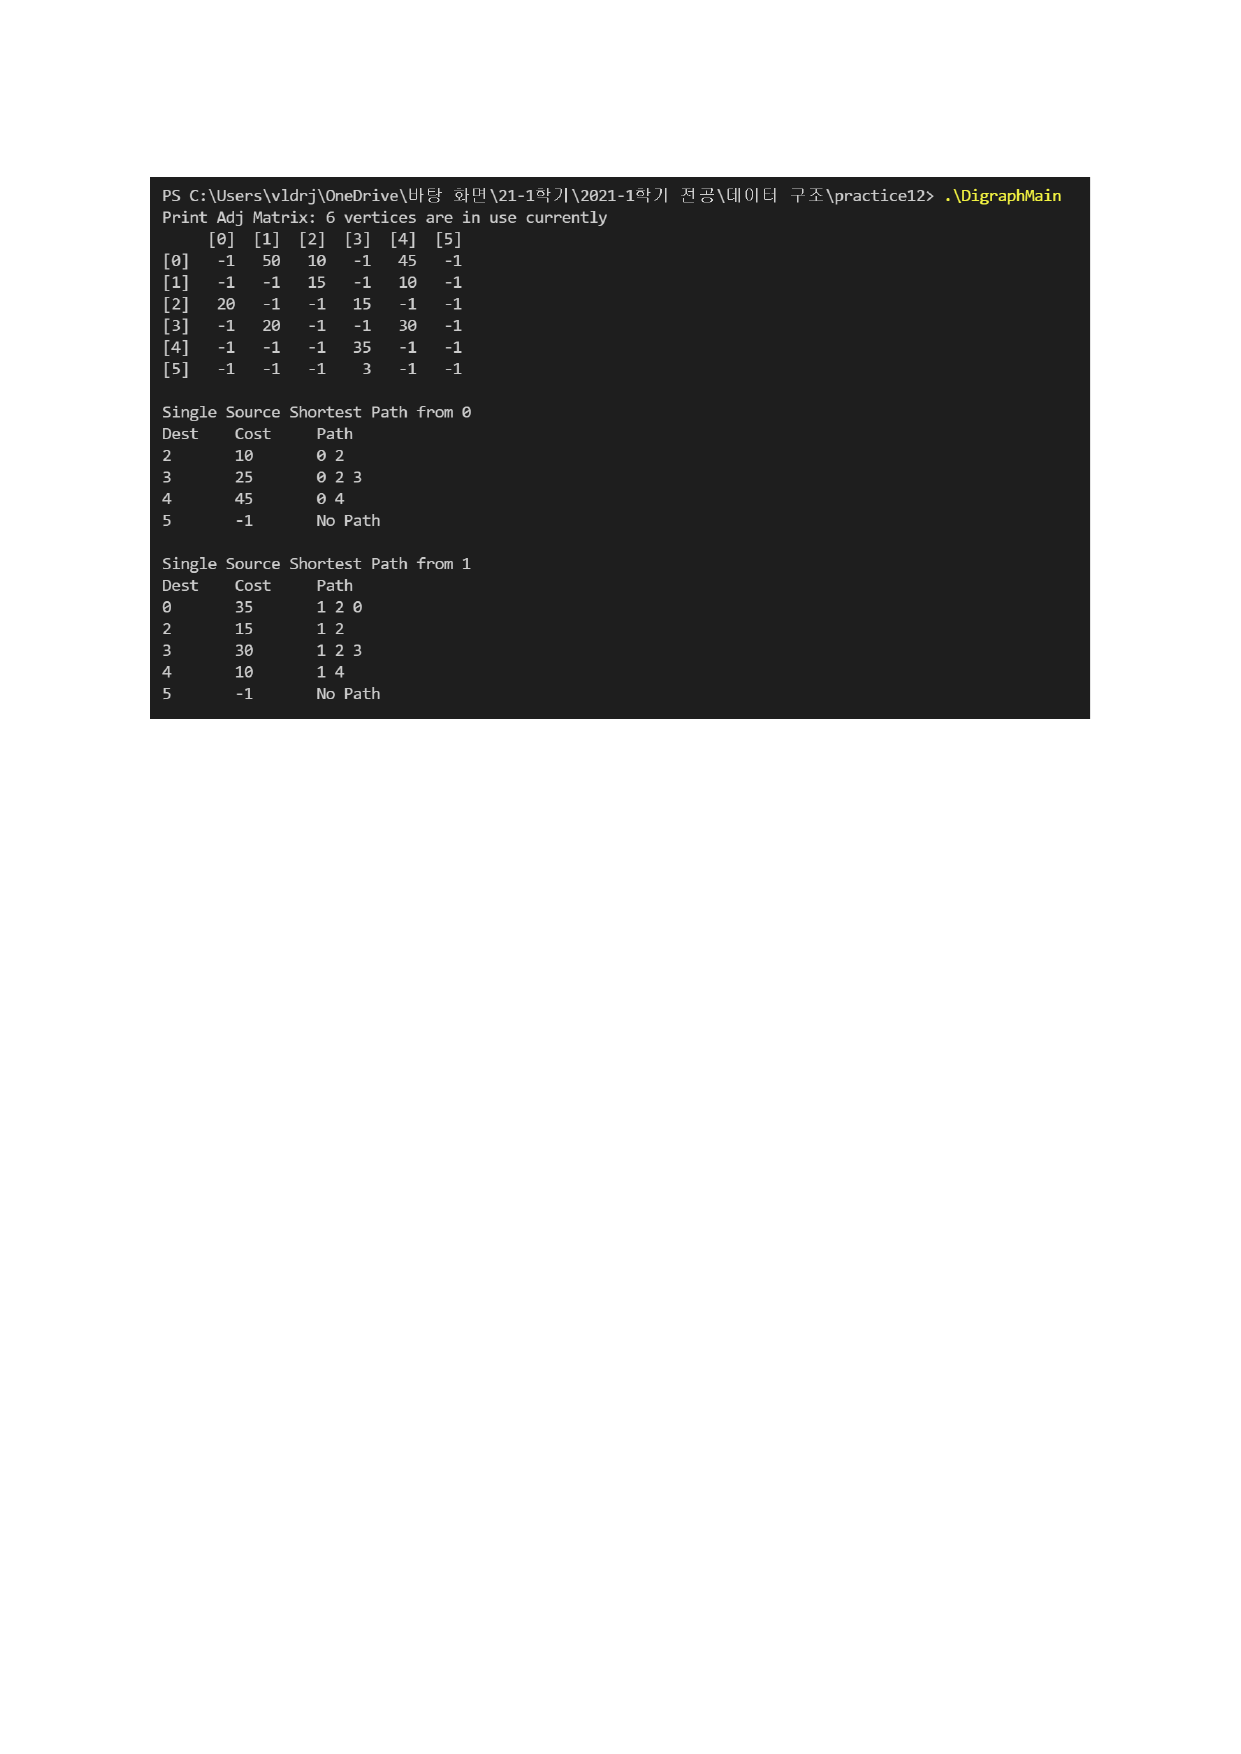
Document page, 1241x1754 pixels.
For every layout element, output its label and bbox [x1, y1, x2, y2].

picture [150, 177, 1091, 719]
